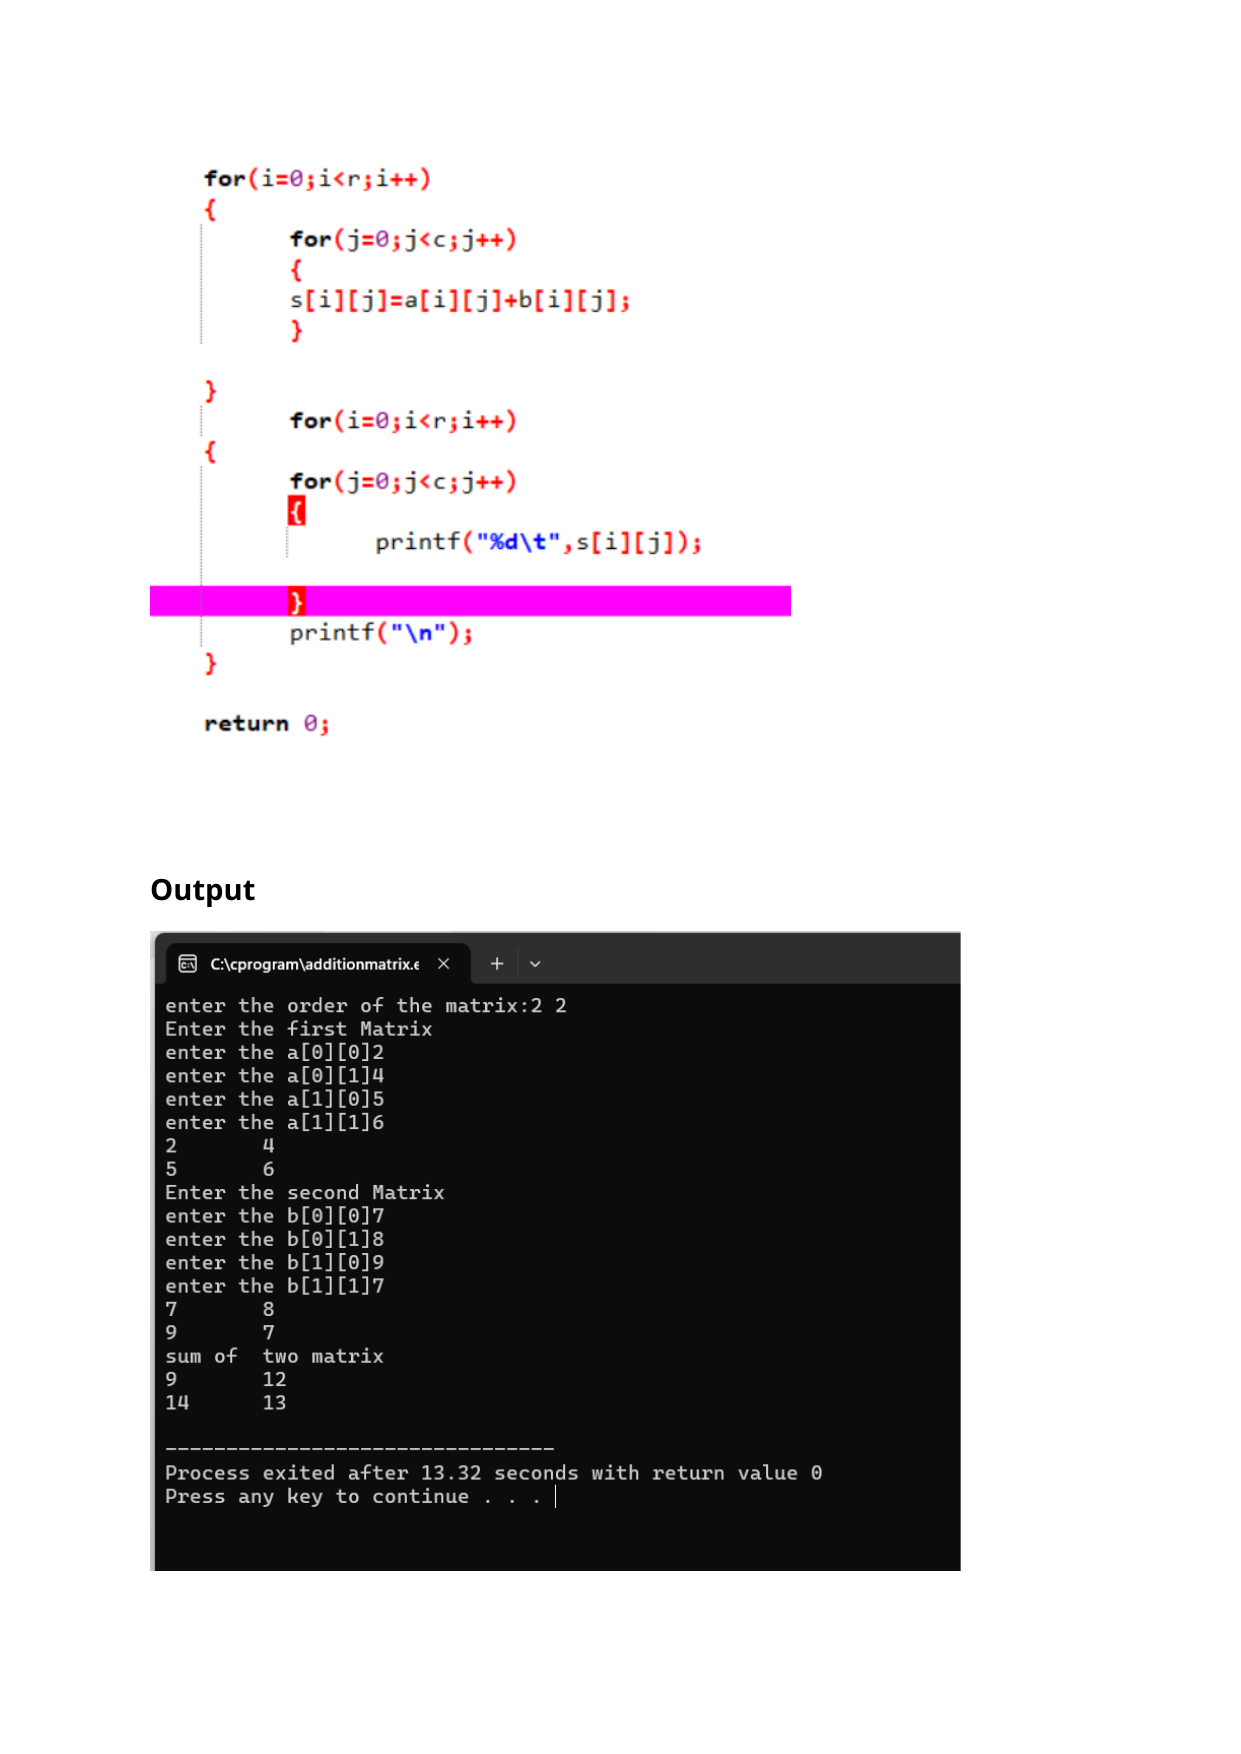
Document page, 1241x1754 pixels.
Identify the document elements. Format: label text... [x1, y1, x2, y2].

picture [150, 150, 791, 785]
picture [150, 931, 961, 1571]
text Output [150, 869, 1090, 909]
